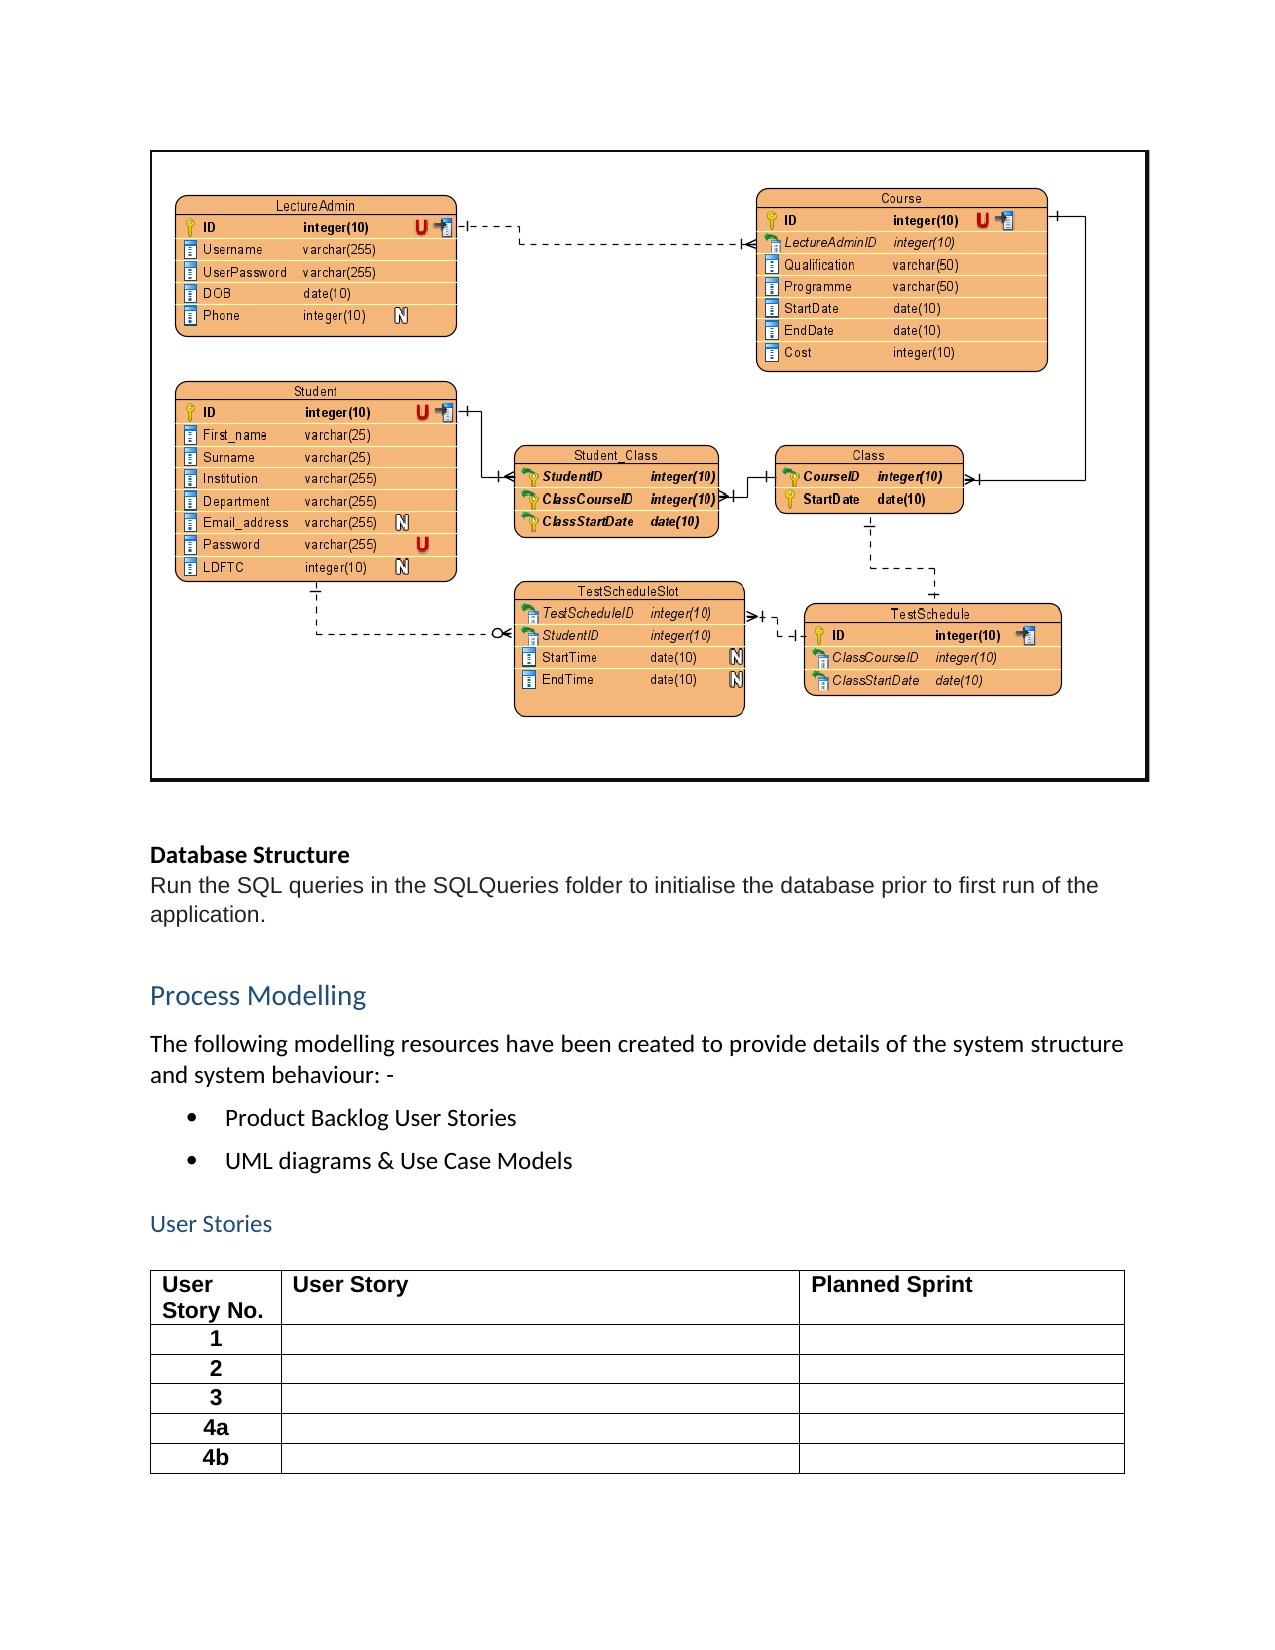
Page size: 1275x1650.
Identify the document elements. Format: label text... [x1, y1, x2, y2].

table_cell [282, 1325, 799, 1353]
table_cell 4a [151, 1414, 281, 1443]
subtitle Database Structure [150, 839, 1125, 870]
table_header User Story [282, 1271, 799, 1324]
table_cell [800, 1414, 1124, 1443]
subtitle User Stories [150, 1208, 1125, 1239]
text The following modelling resources have been created to provide details of the system structure and system behaviour: - [150, 1028, 1125, 1089]
table_cell 1 [151, 1325, 281, 1353]
picture [150, 150, 1150, 782]
subtitle Process Modelling [150, 946, 1125, 1013]
table_cell [800, 1355, 1124, 1383]
table_header Planned Sprint [800, 1271, 1124, 1324]
table_cell [282, 1384, 799, 1413]
table_cell [282, 1444, 799, 1473]
table_cell 2 [151, 1355, 281, 1383]
table_header User Story No. [151, 1271, 281, 1324]
list UML diagrams & Use Case Models [187, 1145, 1125, 1175]
table_cell [800, 1325, 1124, 1353]
text Run the SQL queries in the SQLQueries folder to initialise the database prior to first run of the application. [150, 872, 1125, 927]
table_cell 4b [151, 1444, 281, 1473]
table_cell [800, 1444, 1124, 1473]
table_cell [282, 1414, 799, 1443]
table_cell [282, 1355, 799, 1383]
table_cell [800, 1384, 1124, 1413]
table_cell 3 [151, 1384, 281, 1413]
list Product Backlog User Stories [187, 1102, 1125, 1132]
